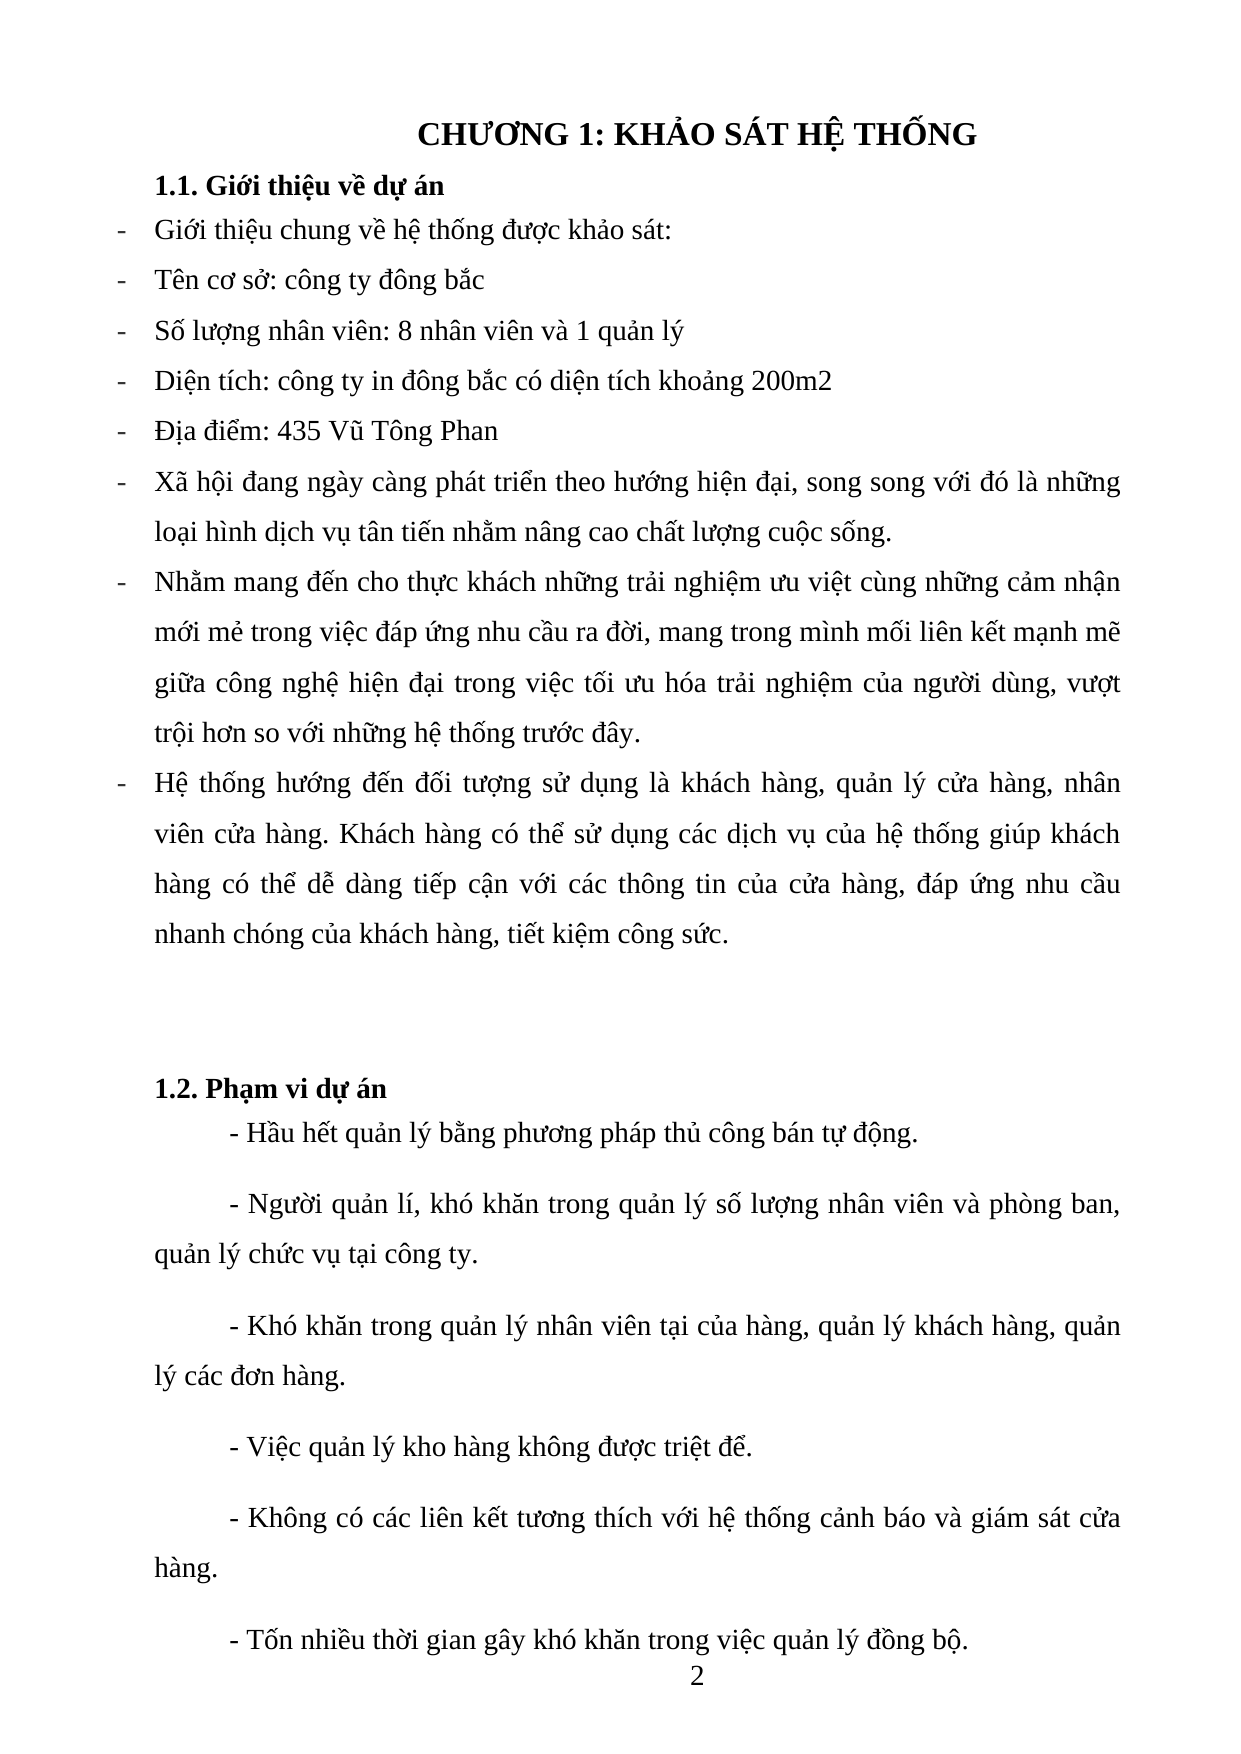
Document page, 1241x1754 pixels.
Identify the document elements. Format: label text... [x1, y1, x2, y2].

subtitle CHƯƠNG 1: KHẢO SÁT HỆ THỐNG [154, 114, 1240, 153]
list Nhằm mang đến cho thực khách những trải nghiệm ưu việt cùng những cảm nhận mới mẻ trong việc đáp ứng nhu cầu ra đời, mang trong mình mối liên kết mạnh mẽ giữa công nghệ hiện đại trong việc tối ưu hóa trải nghiệm của người dùng, vượt trội hơn so với những hệ thống trước đây. [117, 564, 1122, 749]
subtitle 1.2. Phạm vi dự án [154, 1072, 1240, 1105]
list Hệ thống hướng đến đối tượng sử dụng là khách hàng, quản lý cửa hàng, nhân viên cửa hàng. Khách hàng có thể sử dụng các dịch vụ của hệ thống giúp khách hàng có thể dễ dàng tiếp cận với các thông tin của cửa hàng, đáp ứng nhu cầu nhanh chóng của khách hàng, tiết kiệm công sức. [117, 766, 1122, 950]
text - Người quản lí, khó khăn trong quản lý số lượng nhân viên và phòng ban, quản lý chức vụ tại công ty. [154, 1186, 1122, 1270]
text - Việc quản lý kho hàng không được triệt để. [154, 1429, 1122, 1463]
text - Tốn nhiều thời gian gây khó khăn trong việc quản lý đồng bộ. [154, 1622, 1122, 1655]
list Tên cơ sở: công ty đông bắc [117, 262, 1122, 296]
text - Không có các liên kết tương thích với hệ thống cảnh báo và giám sát cửa hàng. [154, 1500, 1122, 1584]
subtitle 1.1. Giới thiệu về dự án [154, 168, 1240, 202]
text - Hầu hết quản lý bằng phương pháp thủ công bán tự động. [154, 1115, 1122, 1149]
list Xã hội đang ngày càng phát triển theo hướng hiện đại, song song với đó là những loại hình dịch vụ tân tiến nhằm nâng cao chất lượng cuộc sống. [117, 464, 1122, 547]
list Giới thiệu chung về hệ thống được khảo sát: [117, 212, 1122, 246]
list Diện tích: công ty in đông bắc có diện tích khoảng 200m2 [117, 363, 1122, 397]
list Địa điểm: 435 Vũ Tông Phan [117, 413, 1122, 447]
text - Khó khăn trong quản lý nhân viên tại của hàng, quản lý khách hàng, quản lý các đơn hàng. [154, 1308, 1122, 1392]
list Số lượng nhân viên: 8 nhân viên và 1 quản lý [117, 313, 1122, 346]
